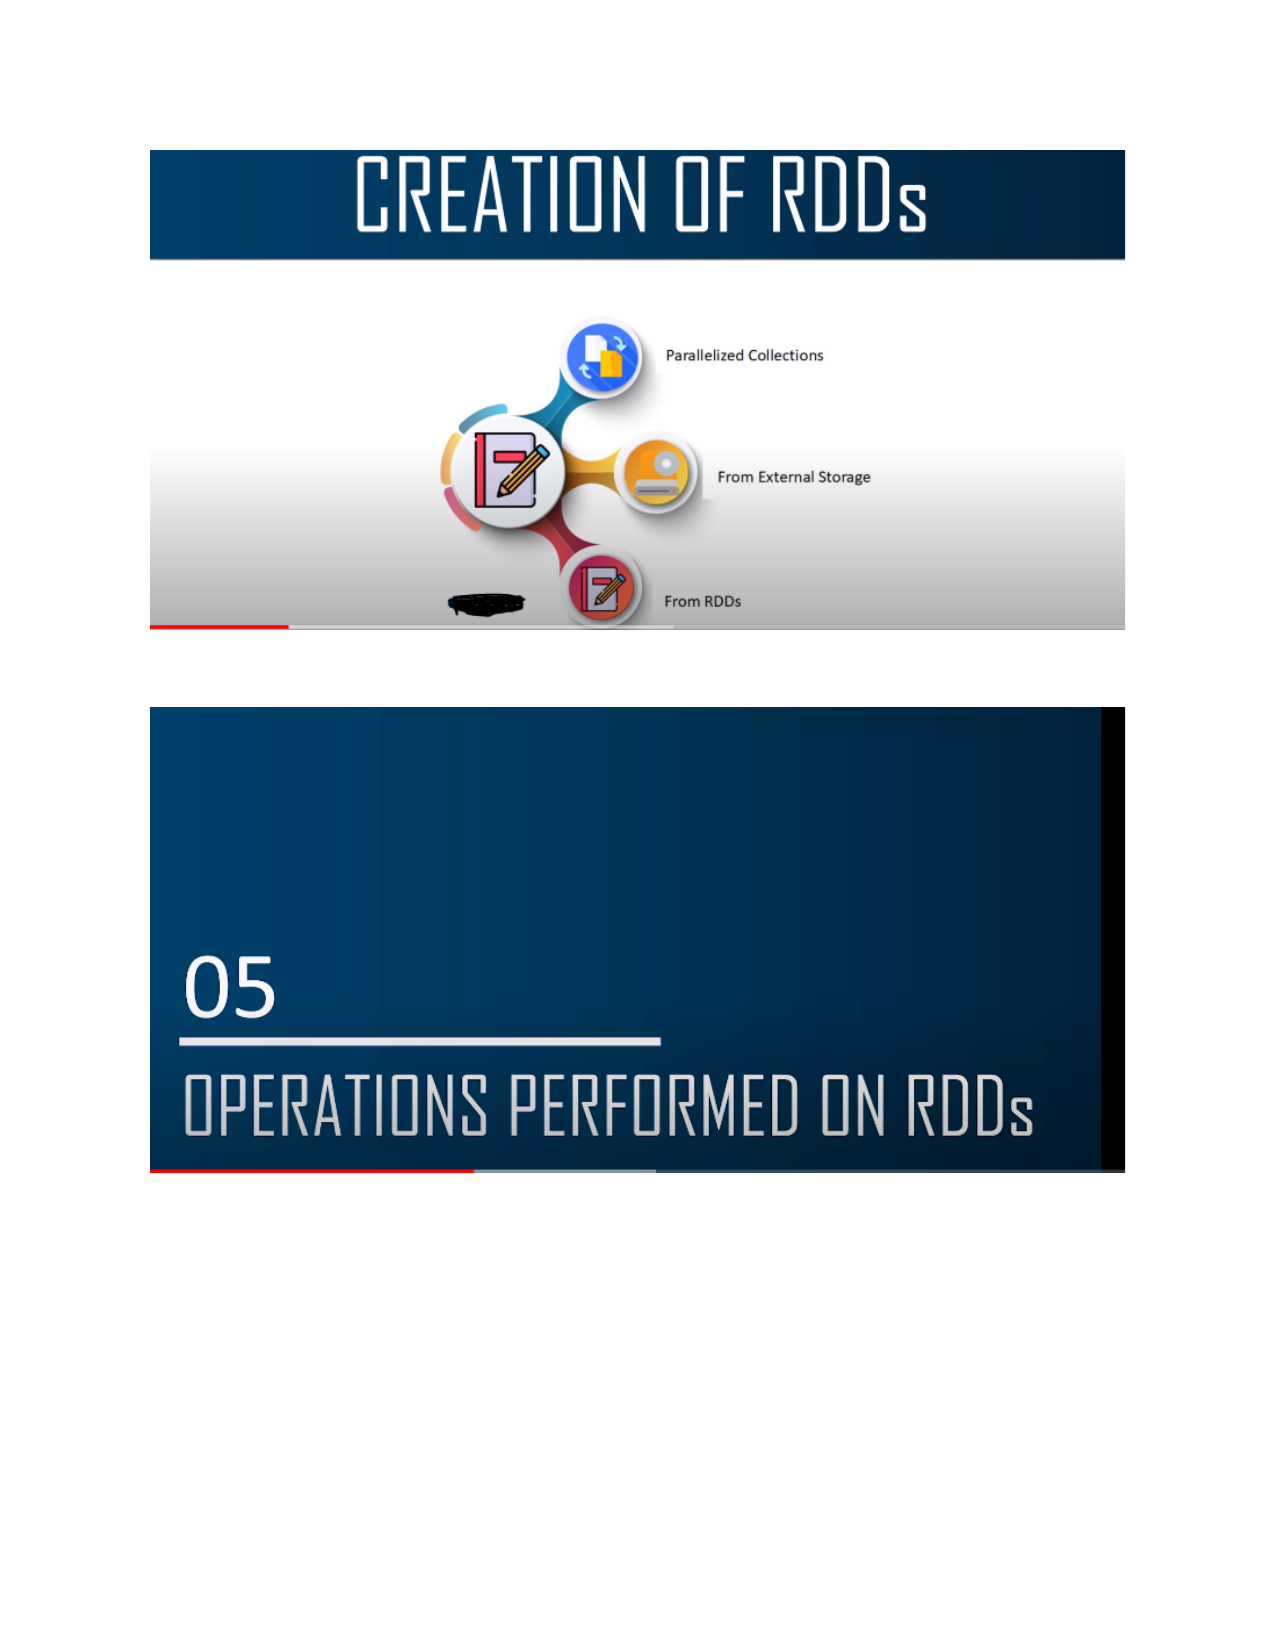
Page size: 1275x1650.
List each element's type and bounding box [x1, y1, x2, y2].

picture [150, 150, 1125, 630]
picture [150, 707, 1125, 1173]
